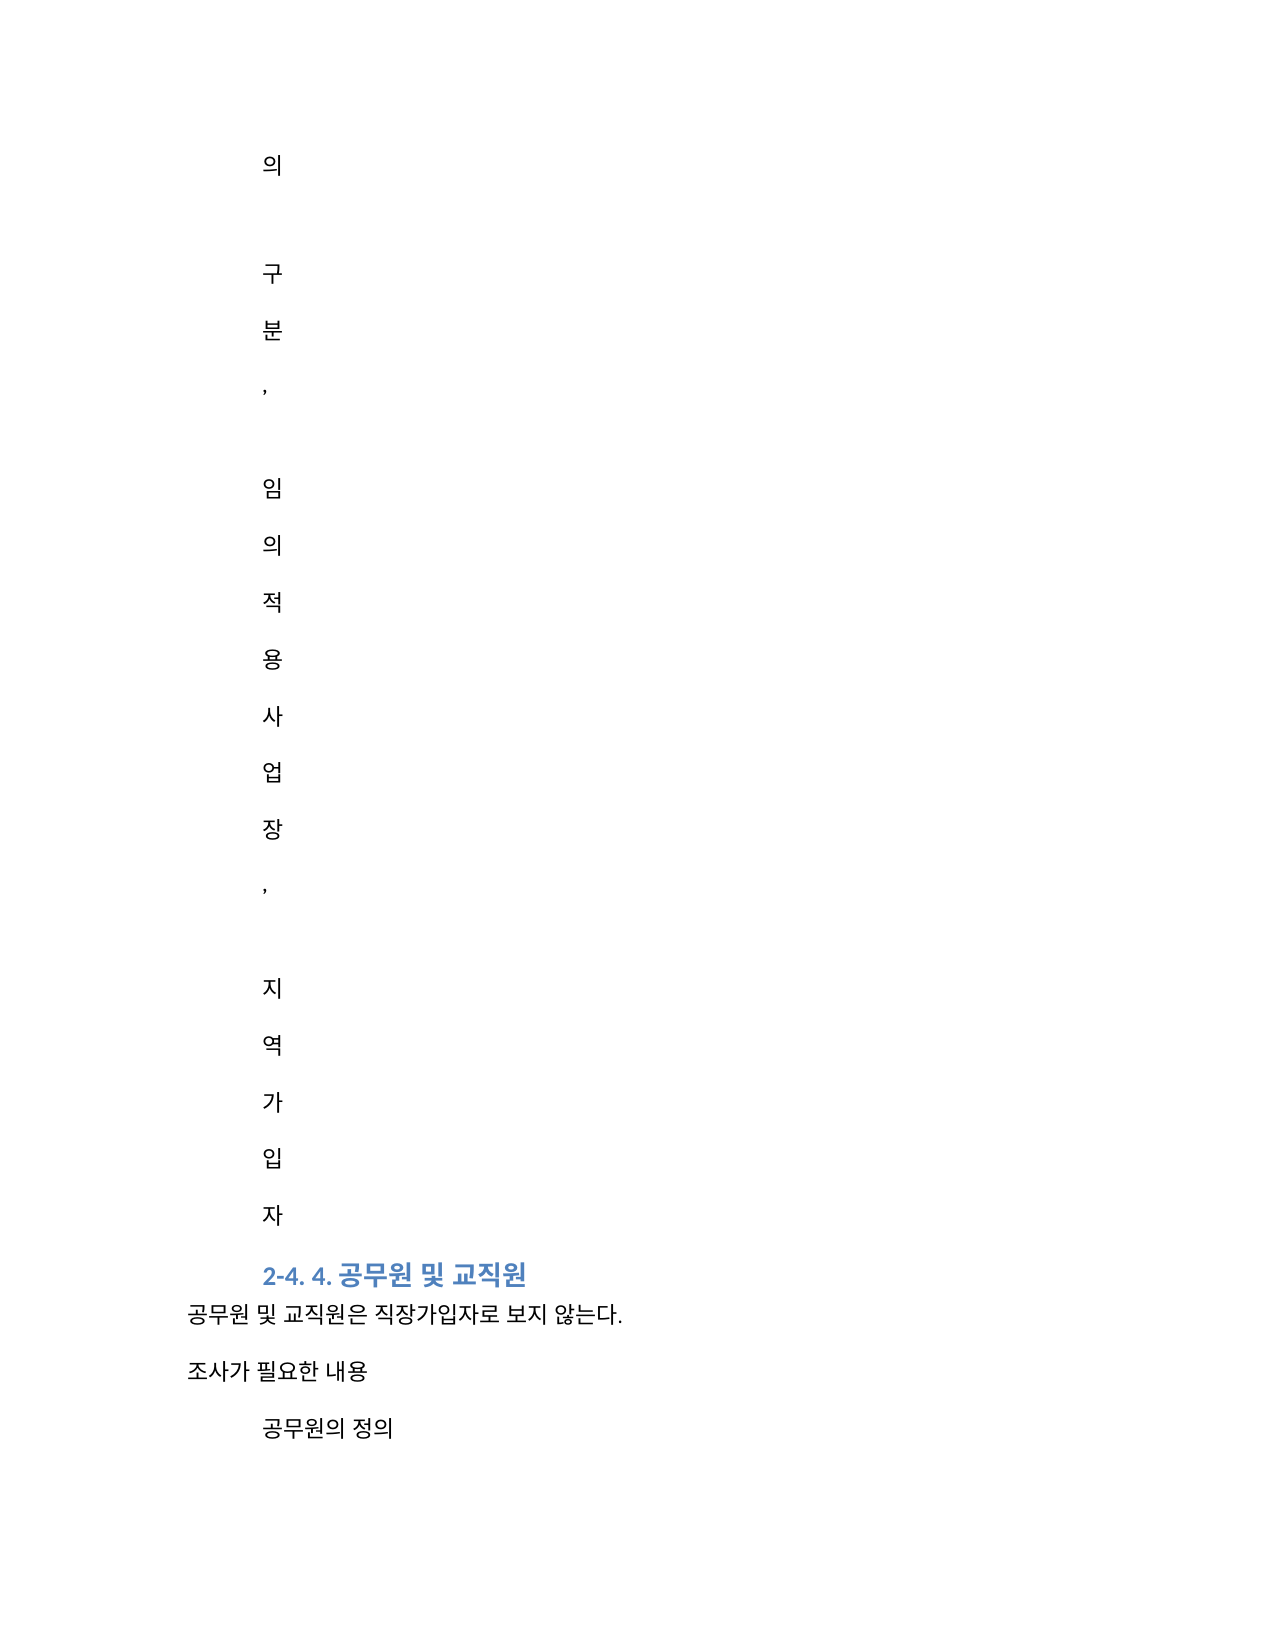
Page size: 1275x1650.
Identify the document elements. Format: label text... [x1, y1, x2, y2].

text 적 [187, 587, 1087, 618]
text 업 [187, 757, 1087, 788]
text 임 [187, 473, 1087, 505]
text 의 [187, 530, 1087, 561]
text 가 [187, 1086, 1087, 1118]
text 조사가 필요한 내용 [187, 1356, 1087, 1387]
text 장 [187, 814, 1087, 845]
text 사 [187, 701, 1087, 732]
text 입 [187, 1143, 1087, 1174]
text 역 [187, 1030, 1087, 1061]
text 의 [187, 150, 1087, 181]
text , [187, 371, 1087, 398]
text 공무원 및 교직원은 직장가입자로 보지 않는다. [187, 1299, 1087, 1330]
text 분 [187, 314, 1087, 346]
text 공무원의 정의 [187, 1413, 1087, 1444]
text , [187, 871, 1087, 897]
subtitle 2-4. 4. 공무원 및 교직원 [187, 1257, 1087, 1294]
text 구 [187, 258, 1087, 289]
text 자 [187, 1200, 1087, 1231]
text 지 [187, 973, 1087, 1004]
text 용 [187, 644, 1087, 675]
